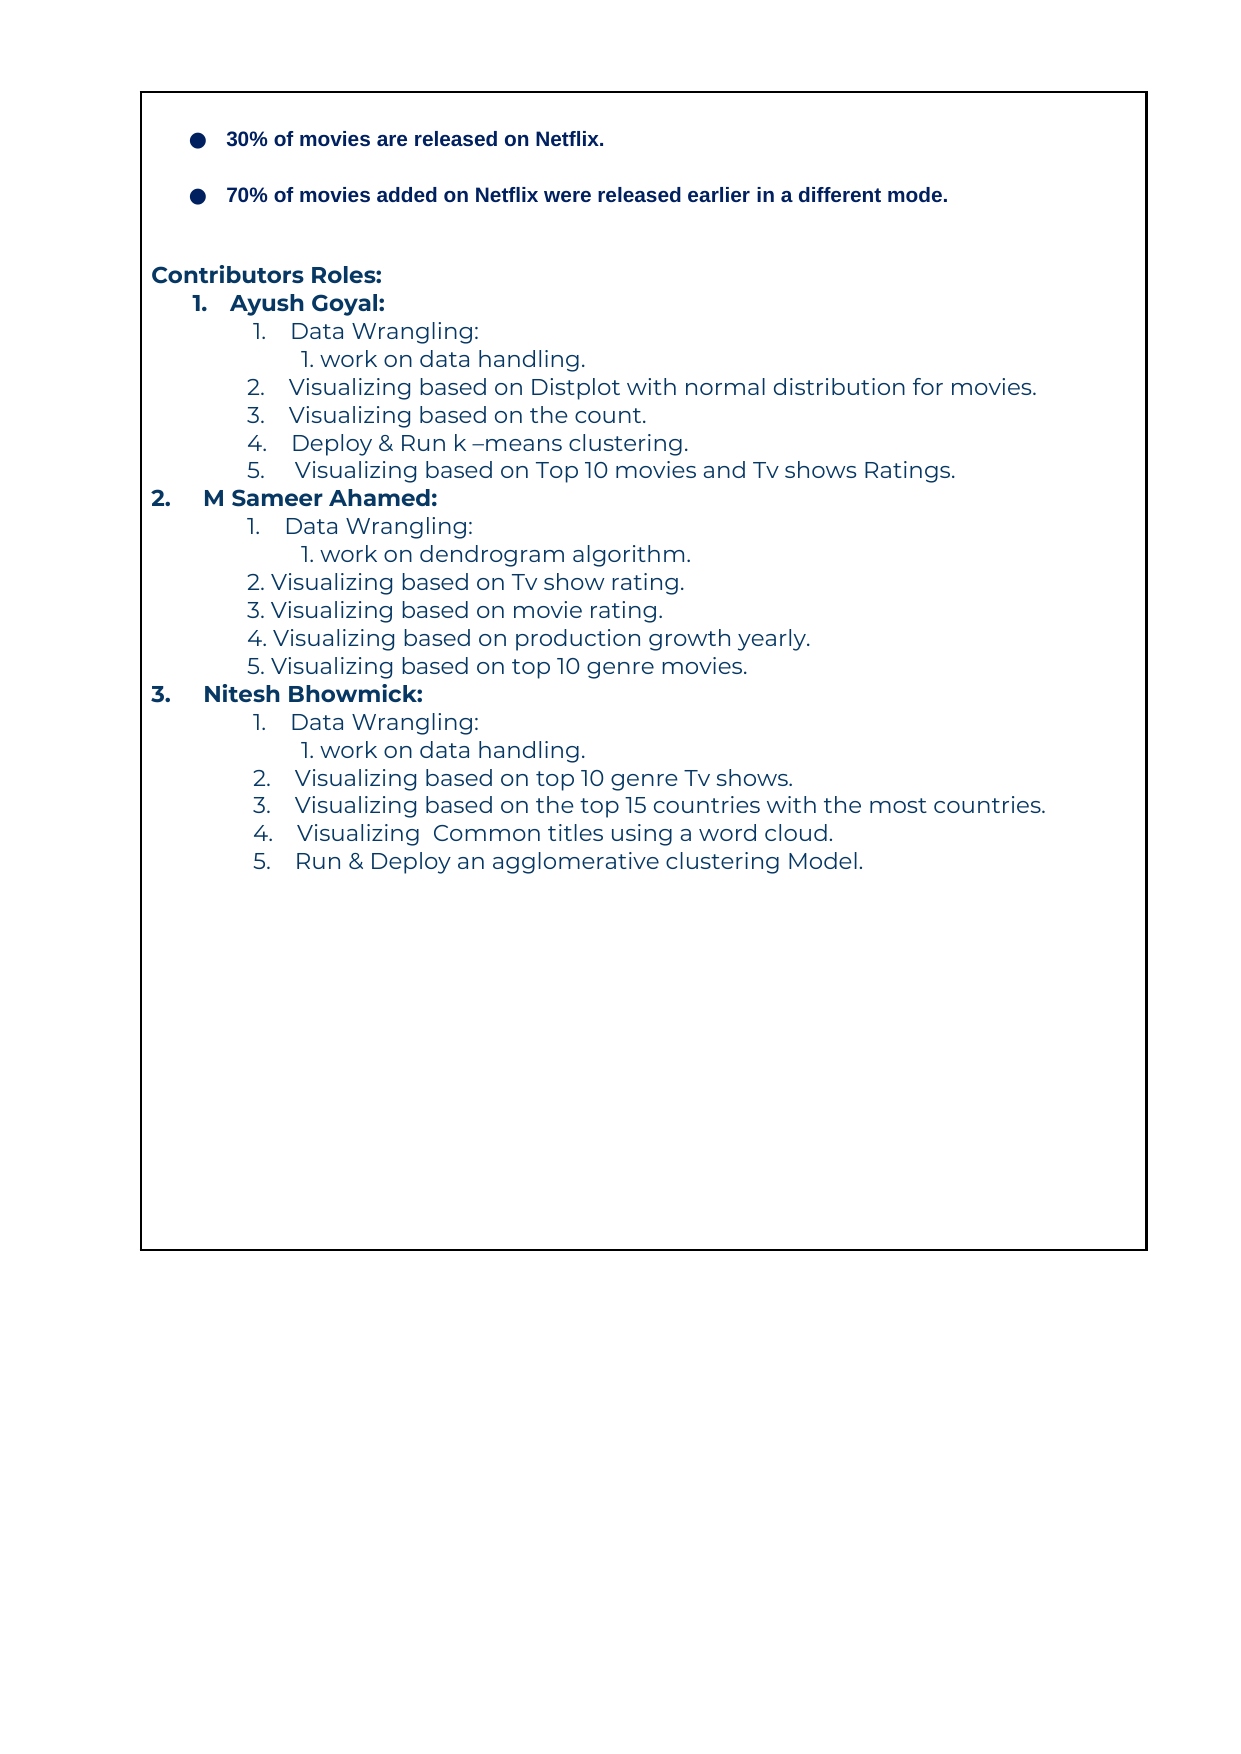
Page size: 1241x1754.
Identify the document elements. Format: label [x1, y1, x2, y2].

table_cell [142, 93, 1145, 1249]
